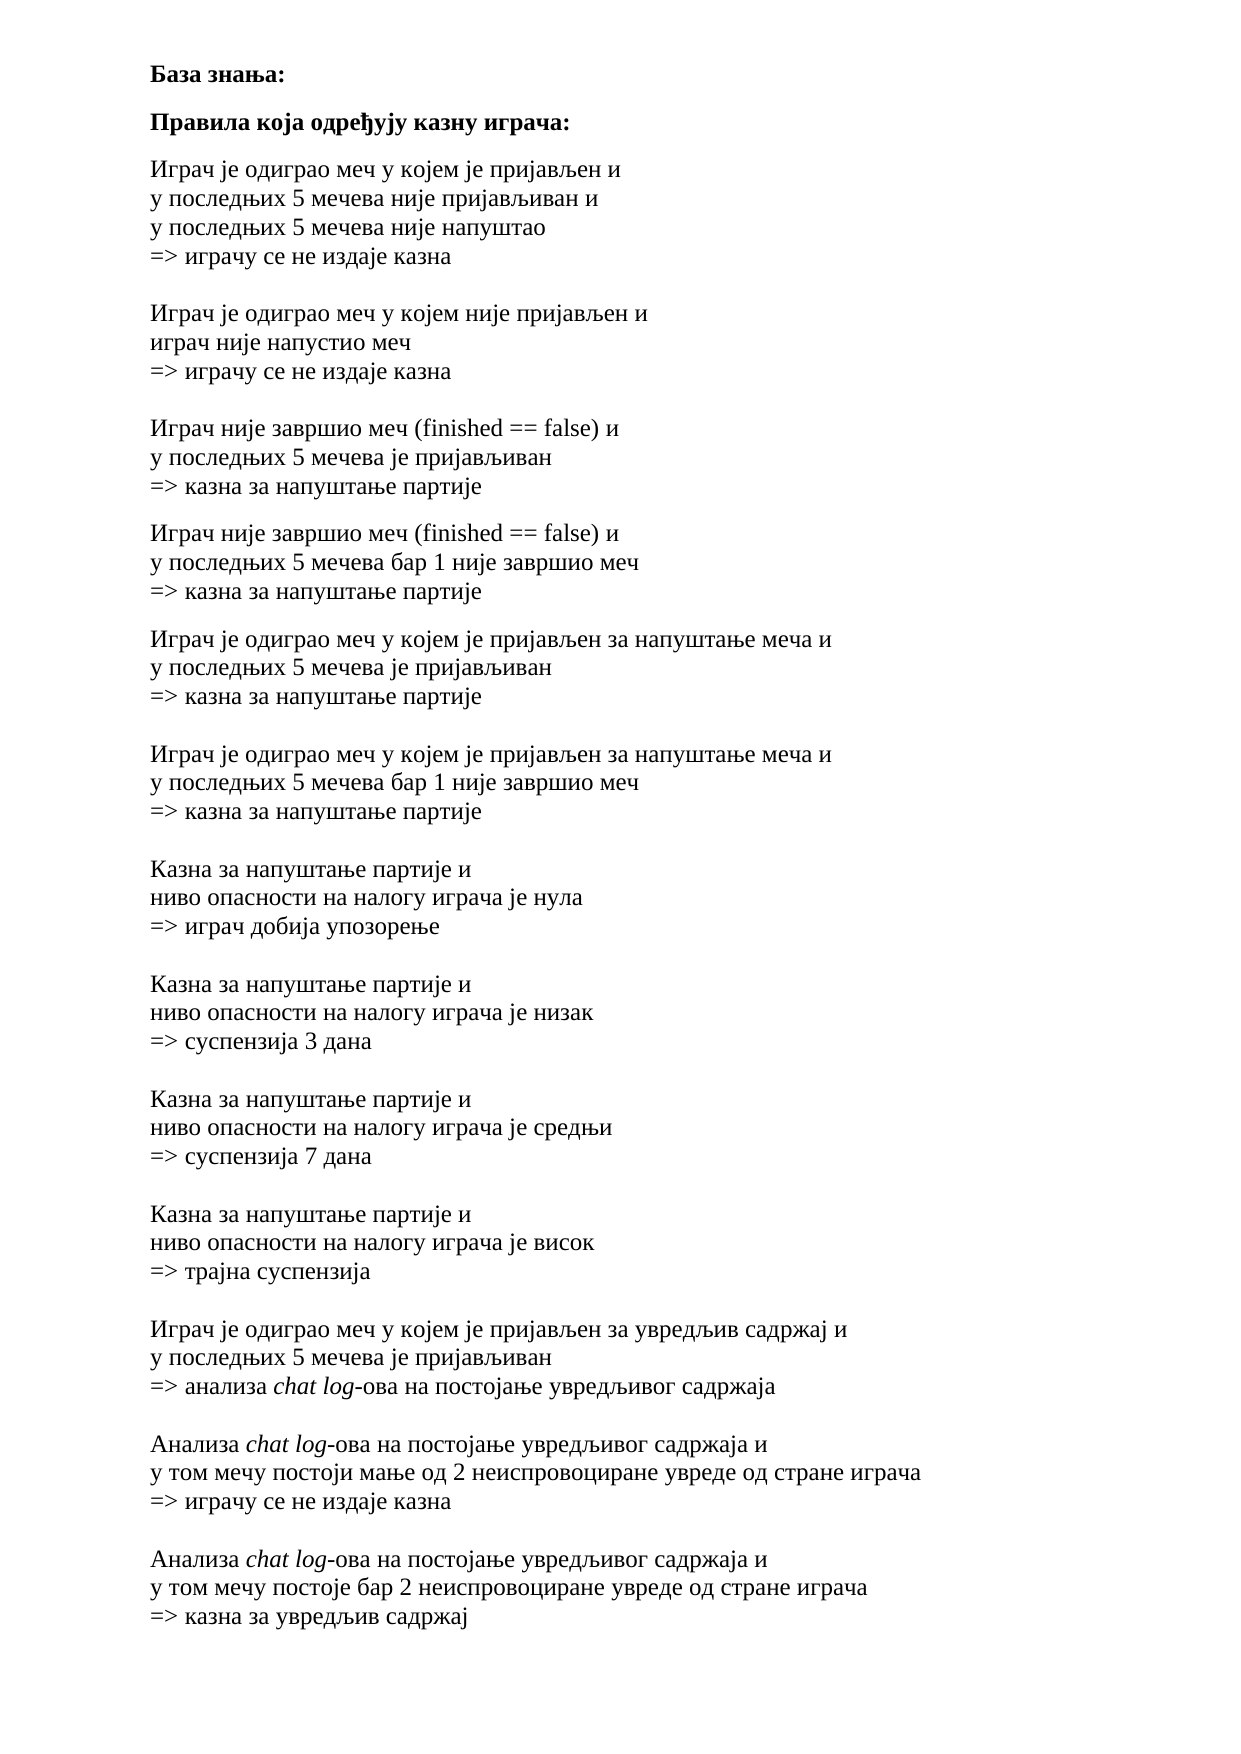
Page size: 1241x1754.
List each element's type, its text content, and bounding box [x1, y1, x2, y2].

text => казна за напуштање партије [150, 576, 1090, 605]
text у последњих 5 мечева није напуштао [150, 212, 1090, 241]
text => казна за напуштање партије [150, 681, 1090, 710]
text Анализа chat log-ова на постојање увредљивог садржаја и [150, 1544, 1090, 1572]
text ниво опасности на налогу играча је низак [150, 997, 1090, 1026]
text Играч је одиграо меч у којем није пријављен и [150, 298, 1090, 327]
text у том мечу постоје бар 2 неиспровоциране увреде од стране играча [150, 1572, 1090, 1601]
text => казна за напуштање партије [150, 796, 1090, 825]
text => играч добија упозорење [150, 911, 1090, 940]
text База знања: [150, 59, 1090, 88]
text ниво опасности на налогу играча је висок [150, 1227, 1090, 1256]
text => играчу се не издаје казна [150, 241, 1090, 269]
text у последњих 5 мечева није пријављиван и [150, 183, 1090, 212]
text у том мечу постоји мање од 2 неиспровоциране увреде од стране играча [150, 1457, 1090, 1486]
text Анализа chat log-ова на постојање увредљивог садржаја и [150, 1429, 1090, 1457]
text => суспензија 7 дана [150, 1141, 1090, 1170]
text у последњих 5 мечева бар 1 није завршио меч [150, 547, 1090, 576]
text => казна за напуштање партије [150, 471, 1090, 499]
text Казна за напуштање партије и [150, 1199, 1090, 1227]
text Правила која одређују казну играча: [150, 107, 1090, 136]
text Играч је одиграо меч у којем је пријављен за напуштање меча и [150, 739, 1090, 767]
text Играч је одиграо меч у којем је пријављен за напуштање меча и [150, 624, 1090, 652]
text Казна за напуштање партије и [150, 969, 1090, 997]
text играч није напустио меч [150, 327, 1090, 356]
text у последњих 5 мечева је пријављиван [150, 652, 1090, 681]
text => играчу се не издаје казна [150, 356, 1090, 384]
text ниво опасности на налогу играча је средњи [150, 1112, 1090, 1141]
text у последњих 5 мечева је пријављиван [150, 1342, 1090, 1371]
text => трајна суспензија [150, 1256, 1090, 1285]
text Казна за напуштање партије и [150, 1084, 1090, 1112]
text у последњих 5 мечева бар 1 није завршио меч [150, 767, 1090, 796]
text Казна за напуштање партије и [150, 854, 1090, 882]
text => играчу се не издаје казна [150, 1486, 1090, 1515]
text => казна за увредљив садржај [150, 1601, 1090, 1630]
text => суспензија 3 дана [150, 1026, 1090, 1055]
text Играч није завршио меч (finished == false) и [150, 518, 1090, 547]
text ниво опасности на налогу играча је нула [150, 882, 1090, 911]
text Играч је одиграо меч у којем је пријављен и [150, 154, 1090, 183]
text у последњих 5 мечева је пријављиван [150, 442, 1090, 471]
text => анализа chat log-ова на постојање увредљивог садржаја [150, 1371, 1090, 1400]
text Играч је одиграо меч у којем је пријављен за увредљив садржај и [150, 1314, 1090, 1342]
text Играч није завршио меч (finished == false) и [150, 413, 1090, 442]
